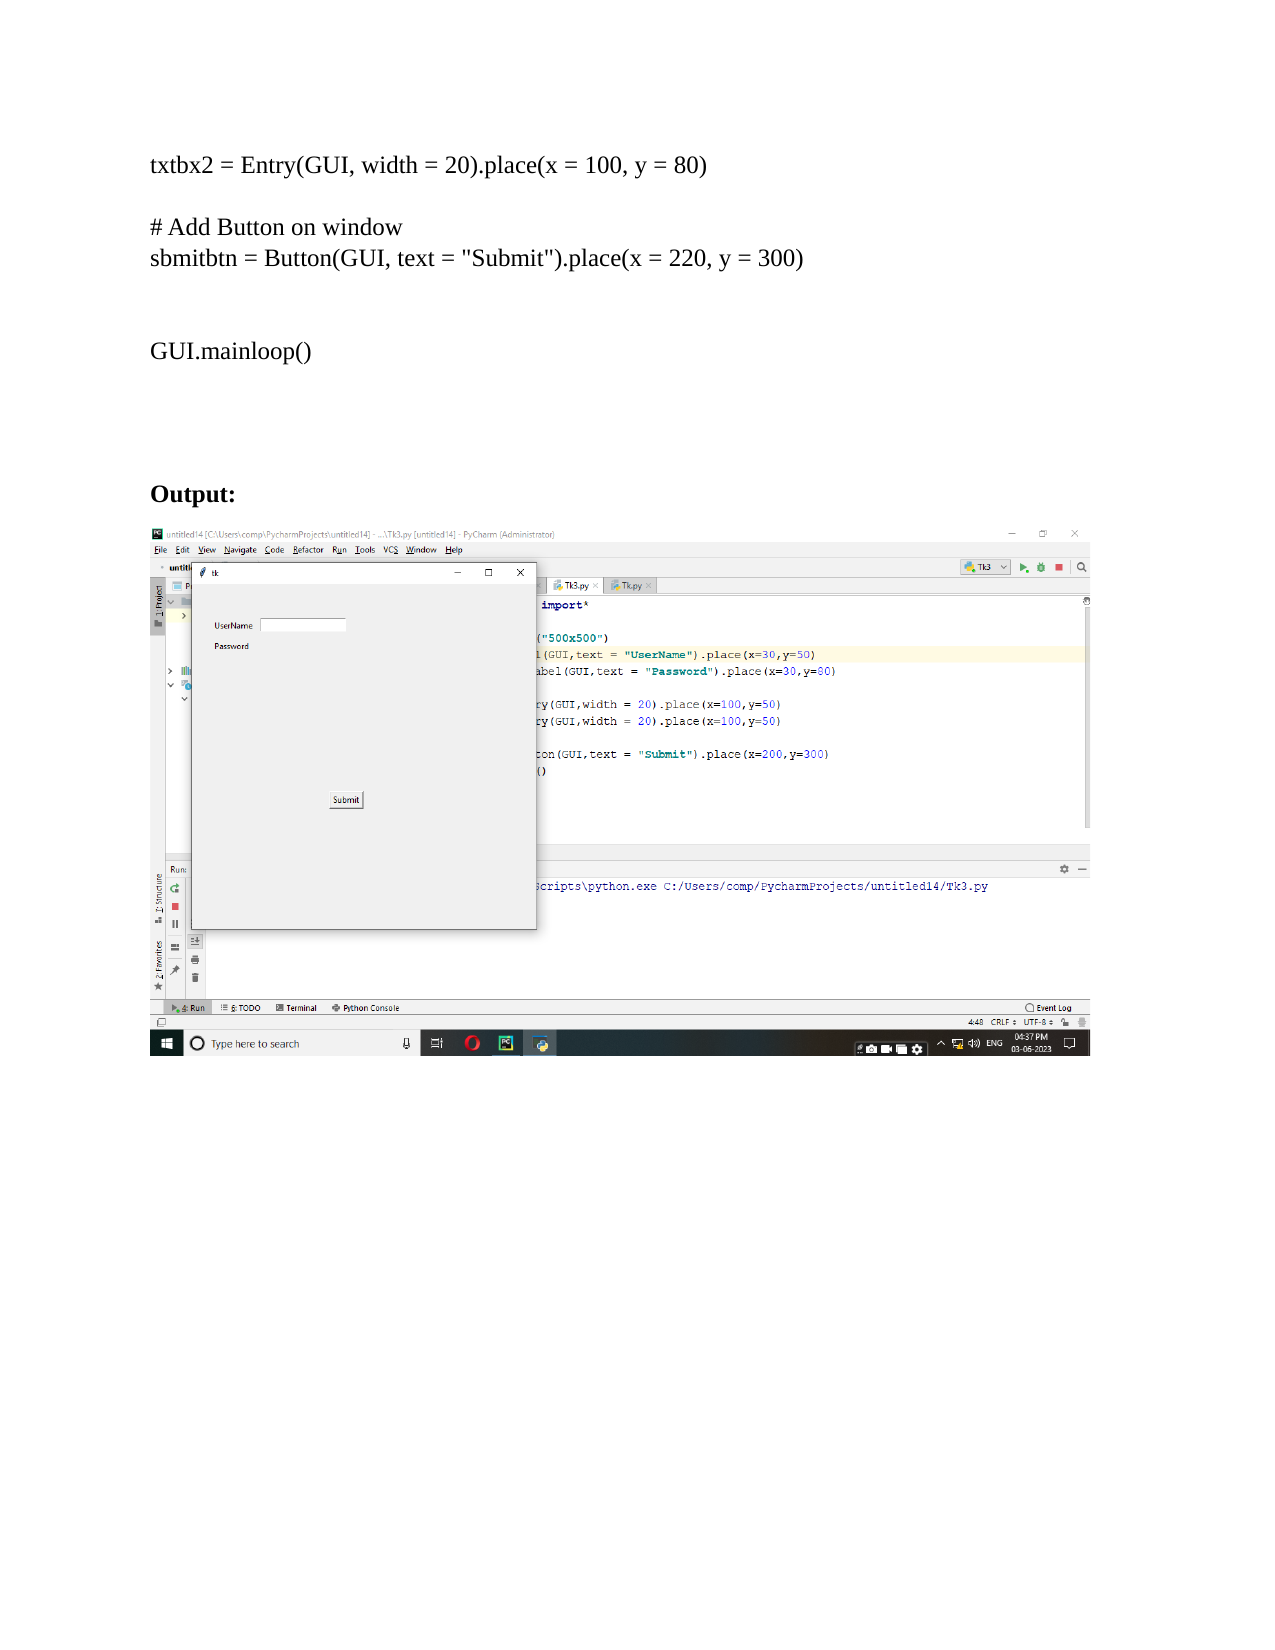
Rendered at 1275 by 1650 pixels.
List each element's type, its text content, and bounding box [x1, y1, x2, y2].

text Output: [150, 479, 1200, 508]
picture [150, 527, 1091, 1056]
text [150, 150, 1200, 365]
